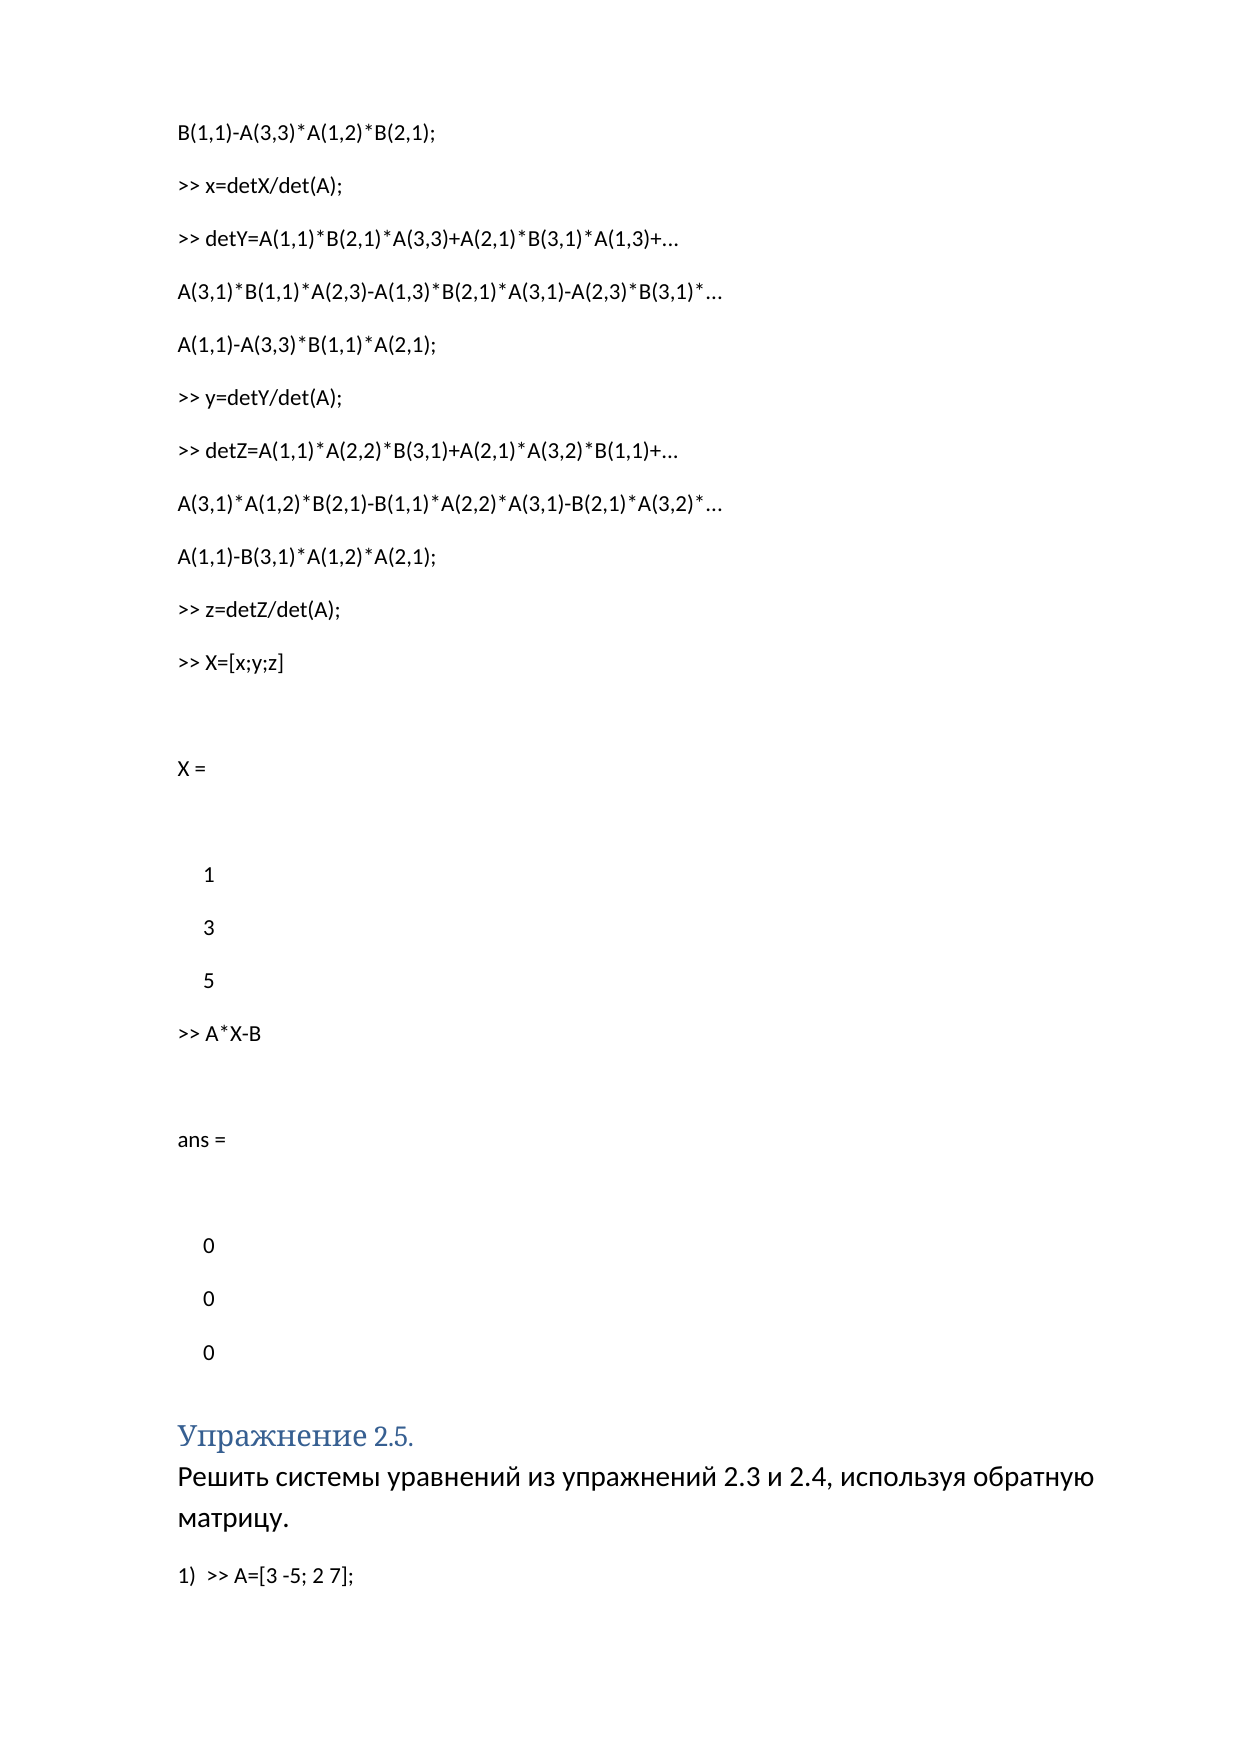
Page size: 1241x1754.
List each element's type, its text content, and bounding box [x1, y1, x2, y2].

text 5 [177, 966, 1152, 994]
text >> X=[x;y;z] [177, 648, 1152, 676]
text A(3,1)*B(1,1)*A(2,3)-A(1,3)*B(2,1)*A(3,1)-A(2,3)*B(3,1)*... [177, 277, 1152, 305]
text 1) >> A=[3 -5; 2 7]; [177, 1561, 1152, 1589]
text A(1,1)-B(3,1)*A(1,2)*A(2,1); [177, 542, 1152, 570]
text B(1,1)-A(3,3)*A(1,2)*B(2,1); [177, 118, 1152, 146]
text 3 [177, 913, 1152, 941]
text 0 [177, 1338, 1152, 1366]
text >> z=detZ/det(A); [177, 595, 1152, 623]
text Решить системы уравнений из упражнений 2.3 и 2.4, используя обратную матрицу. [177, 1458, 1152, 1535]
text >> detZ=A(1,1)*A(2,2)*B(3,1)+A(2,1)*A(3,2)*B(1,1)+... [177, 436, 1152, 464]
text A(1,1)-A(3,3)*B(1,1)*A(2,1); [177, 330, 1152, 358]
text >> detY=A(1,1)*B(2,1)*A(3,3)+A(2,1)*B(3,1)*A(1,3)+... [177, 224, 1152, 252]
text 0 [177, 1284, 1152, 1313]
text >> A*X-B [177, 1019, 1152, 1047]
subtitle Упражнение 2.5. [177, 1420, 1152, 1453]
text A(3,1)*A(1,2)*B(2,1)-B(1,1)*A(2,2)*A(3,1)-B(2,1)*A(3,2)*... [177, 489, 1152, 517]
text >> y=detY/det(A); [177, 383, 1152, 411]
text 0 [177, 1232, 1152, 1259]
text >> x=detX/det(A); [177, 171, 1152, 199]
text X = [177, 754, 1152, 782]
text ans = [177, 1126, 1152, 1153]
text 1 [177, 860, 1152, 888]
